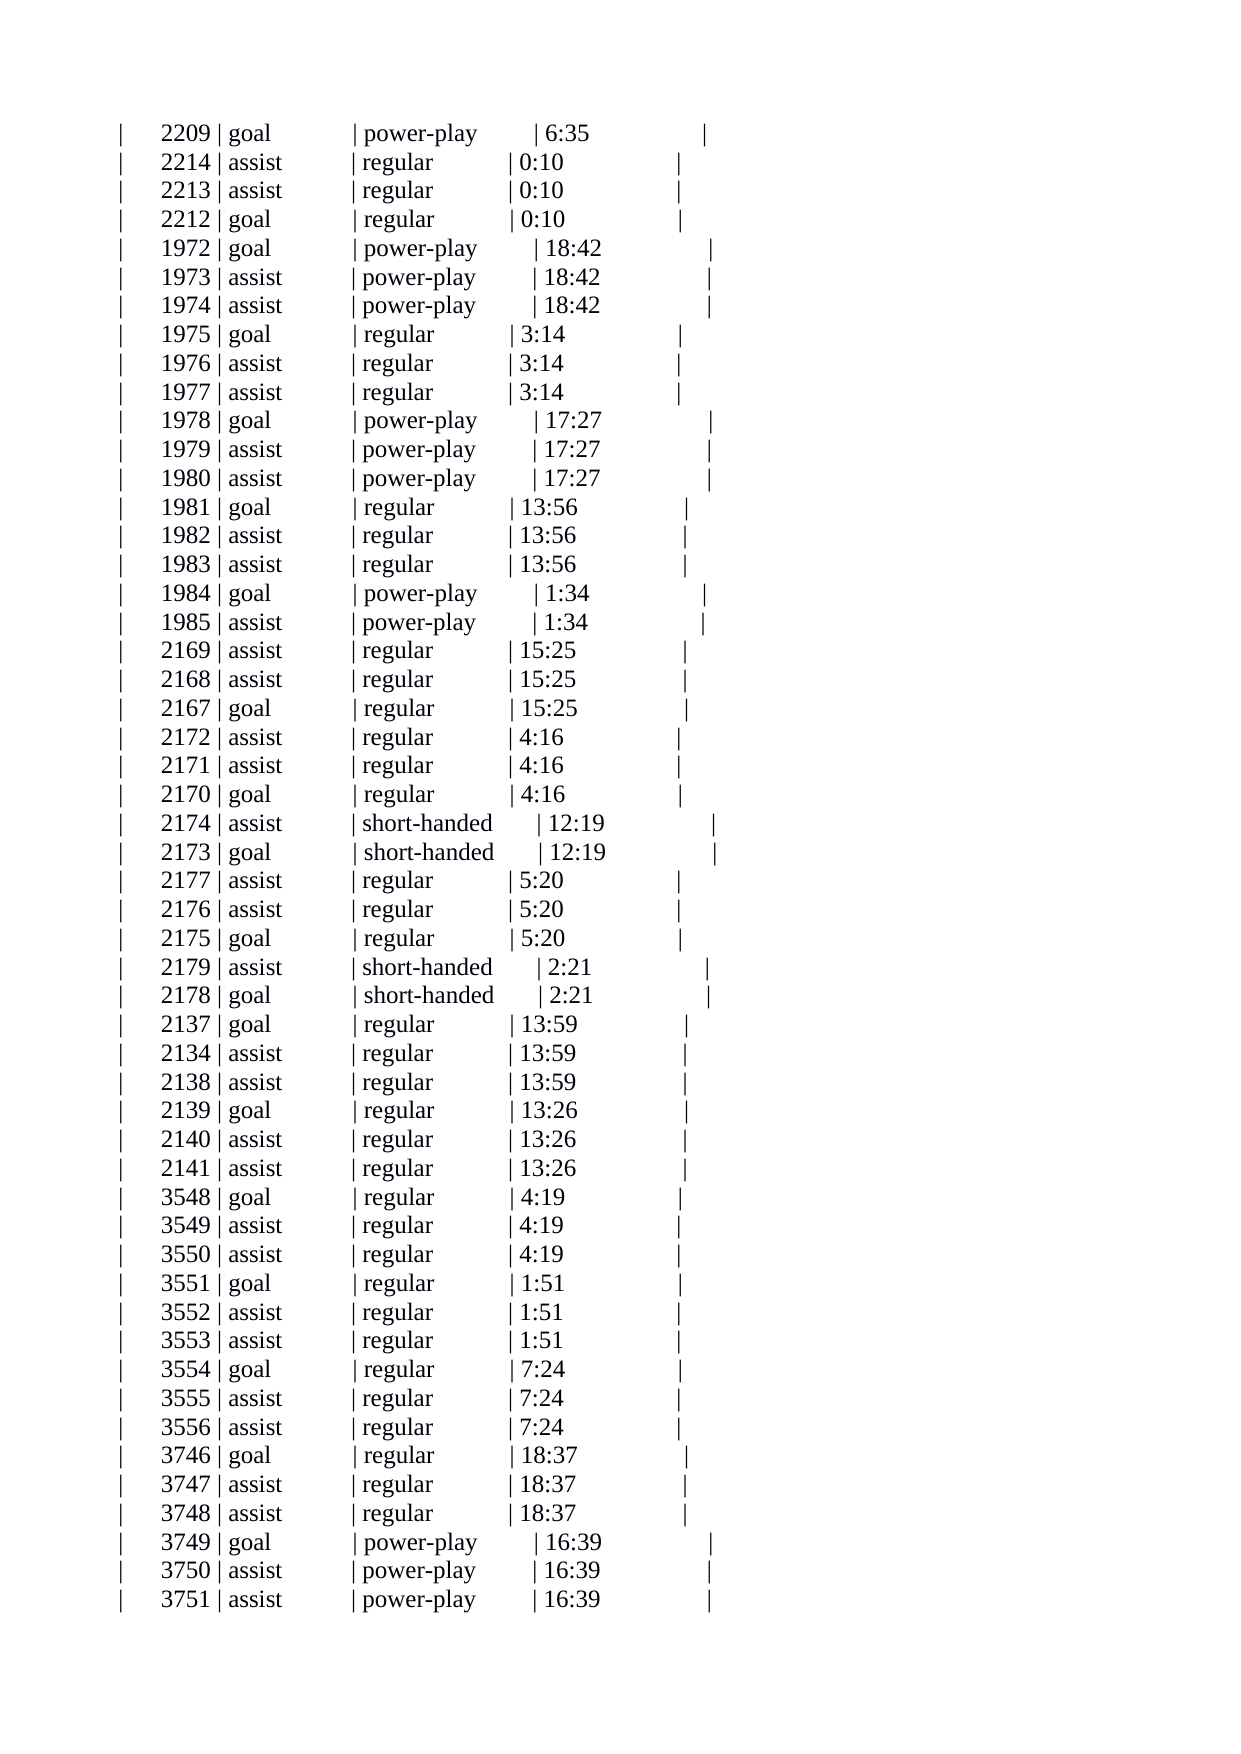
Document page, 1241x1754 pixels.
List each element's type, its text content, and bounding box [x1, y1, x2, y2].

text | 1977 | assist | regular | 3:14 | [118, 377, 1122, 406]
text | 3555 | assist | regular | 7:24 | [118, 1383, 1122, 1412]
text | 3556 | assist | regular | 7:24 | [118, 1412, 1122, 1441]
text | 2171 | assist | regular | 4:16 | [118, 751, 1122, 779]
text | 1979 | assist | power-play | 17:27 | [118, 434, 1122, 463]
text | 2138 | assist | regular | 13:59 | [118, 1067, 1122, 1096]
text | 1978 | goal | power-play | 17:27 | [118, 406, 1122, 434]
text | 2213 | assist | regular | 0:10 | [118, 176, 1122, 204]
text | 2137 | goal | regular | 13:59 | [118, 1009, 1122, 1038]
text | 2179 | assist | short-handed | 2:21 | [118, 952, 1122, 981]
text | 2173 | goal | short-handed | 12:19 | [118, 837, 1122, 866]
text | 3748 | assist | regular | 18:37 | [118, 1498, 1122, 1527]
text | 3554 | goal | regular | 7:24 | [118, 1354, 1122, 1383]
text | 1976 | assist | regular | 3:14 | [118, 348, 1122, 377]
text | 2174 | assist | short-handed | 12:19 | [118, 808, 1122, 837]
text | 2168 | assist | regular | 15:25 | [118, 664, 1122, 693]
text | 3749 | goal | power-play | 16:39 | [118, 1527, 1122, 1556]
text | 1974 | assist | power-play | 18:42 | [118, 291, 1122, 319]
text | 1972 | goal | power-play | 18:42 | [118, 233, 1122, 262]
text | 2178 | goal | short-handed | 2:21 | [118, 981, 1122, 1009]
text | 3548 | goal | regular | 4:19 | [118, 1182, 1122, 1211]
text | 1984 | goal | power-play | 1:34 | [118, 578, 1122, 607]
text | 3550 | assist | regular | 4:19 | [118, 1239, 1122, 1268]
text | 3747 | assist | regular | 18:37 | [118, 1469, 1122, 1498]
text | 2134 | assist | regular | 13:59 | [118, 1038, 1122, 1067]
text | 2139 | goal | regular | 13:26 | [118, 1096, 1122, 1124]
text | 1982 | assist | regular | 13:56 | [118, 521, 1122, 549]
text | 3551 | goal | regular | 1:51 | [118, 1268, 1122, 1297]
text | 2170 | goal | regular | 4:16 | [118, 779, 1122, 808]
text | 2175 | goal | regular | 5:20 | [118, 923, 1122, 952]
text | 2167 | goal | regular | 15:25 | [118, 693, 1122, 722]
text | 2209 | goal | power-play | 6:35 | [118, 118, 1122, 147]
text | 2140 | assist | regular | 13:26 | [118, 1124, 1122, 1153]
text | 1975 | goal | regular | 3:14 | [118, 319, 1122, 348]
text | 3553 | assist | regular | 1:51 | [118, 1326, 1122, 1354]
text | 2172 | assist | regular | 4:16 | [118, 722, 1122, 751]
text | 2212 | goal | regular | 0:10 | [118, 204, 1122, 233]
text | 3549 | assist | regular | 4:19 | [118, 1211, 1122, 1239]
text | 1983 | assist | regular | 13:56 | [118, 549, 1122, 578]
text | 2141 | assist | regular | 13:26 | [118, 1153, 1122, 1182]
text | 1980 | assist | power-play | 17:27 | [118, 463, 1122, 492]
text | 2177 | assist | regular | 5:20 | [118, 866, 1122, 894]
text | 3552 | assist | regular | 1:51 | [118, 1297, 1122, 1326]
text | 3750 | assist | power-play | 16:39 | [118, 1556, 1122, 1584]
text | 2214 | assist | regular | 0:10 | [118, 147, 1122, 176]
text | 1981 | goal | regular | 13:56 | [118, 492, 1122, 521]
text | 3751 | assist | power-play | 16:39 | [118, 1584, 1122, 1613]
text | 2176 | assist | regular | 5:20 | [118, 894, 1122, 923]
text | 3746 | goal | regular | 18:37 | [118, 1441, 1122, 1469]
text | 2169 | assist | regular | 15:25 | [118, 636, 1122, 664]
text | 1973 | assist | power-play | 18:42 | [118, 262, 1122, 291]
text | 1985 | assist | power-play | 1:34 | [118, 607, 1122, 636]
